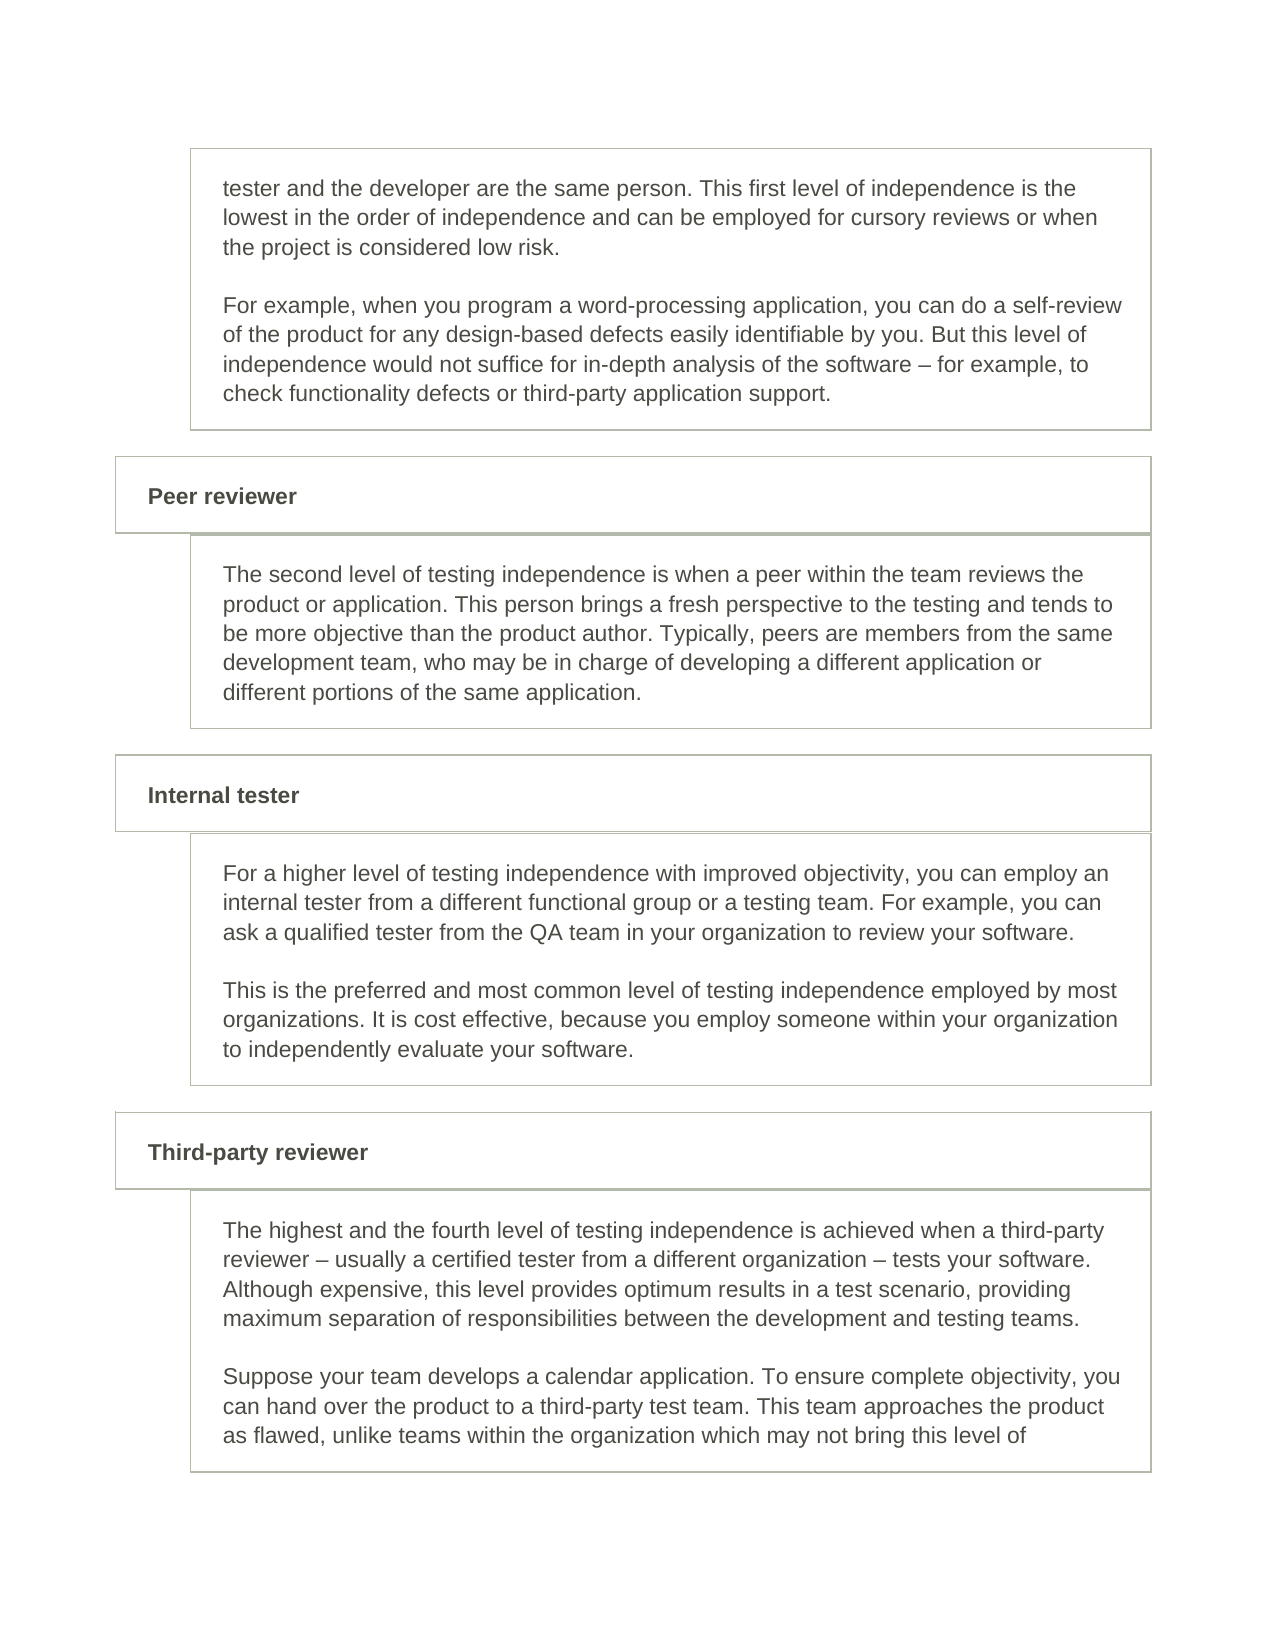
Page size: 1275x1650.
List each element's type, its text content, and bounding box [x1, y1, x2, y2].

text The second level of testing independence is when a peer within the team reviews the product or application. This person brings a fresh perspective to the testing and tends to be more objective than the product author. Typically, peers are members from the same development team, who may be in charge of developing a different application or different portions of the same application. [191, 536, 1150, 728]
text For a higher level of testing independence with improved objectivity, you can employ an internal tester from a different functional group or a testing team. For example, you can ask a qualified tester from the QA team in your organization to review your software. This is the preferred and most common level of testing independence employed by most organizations. It is cost effective, because you employ someone within your organization to independently evaluate your software. [191, 834, 1150, 1085]
text Internal tester [116, 756, 1150, 831]
text Peer reviewer [116, 457, 1150, 532]
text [191, 149, 1150, 429]
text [191, 1191, 1150, 1471]
text Third-party reviewer [116, 1113, 1150, 1188]
